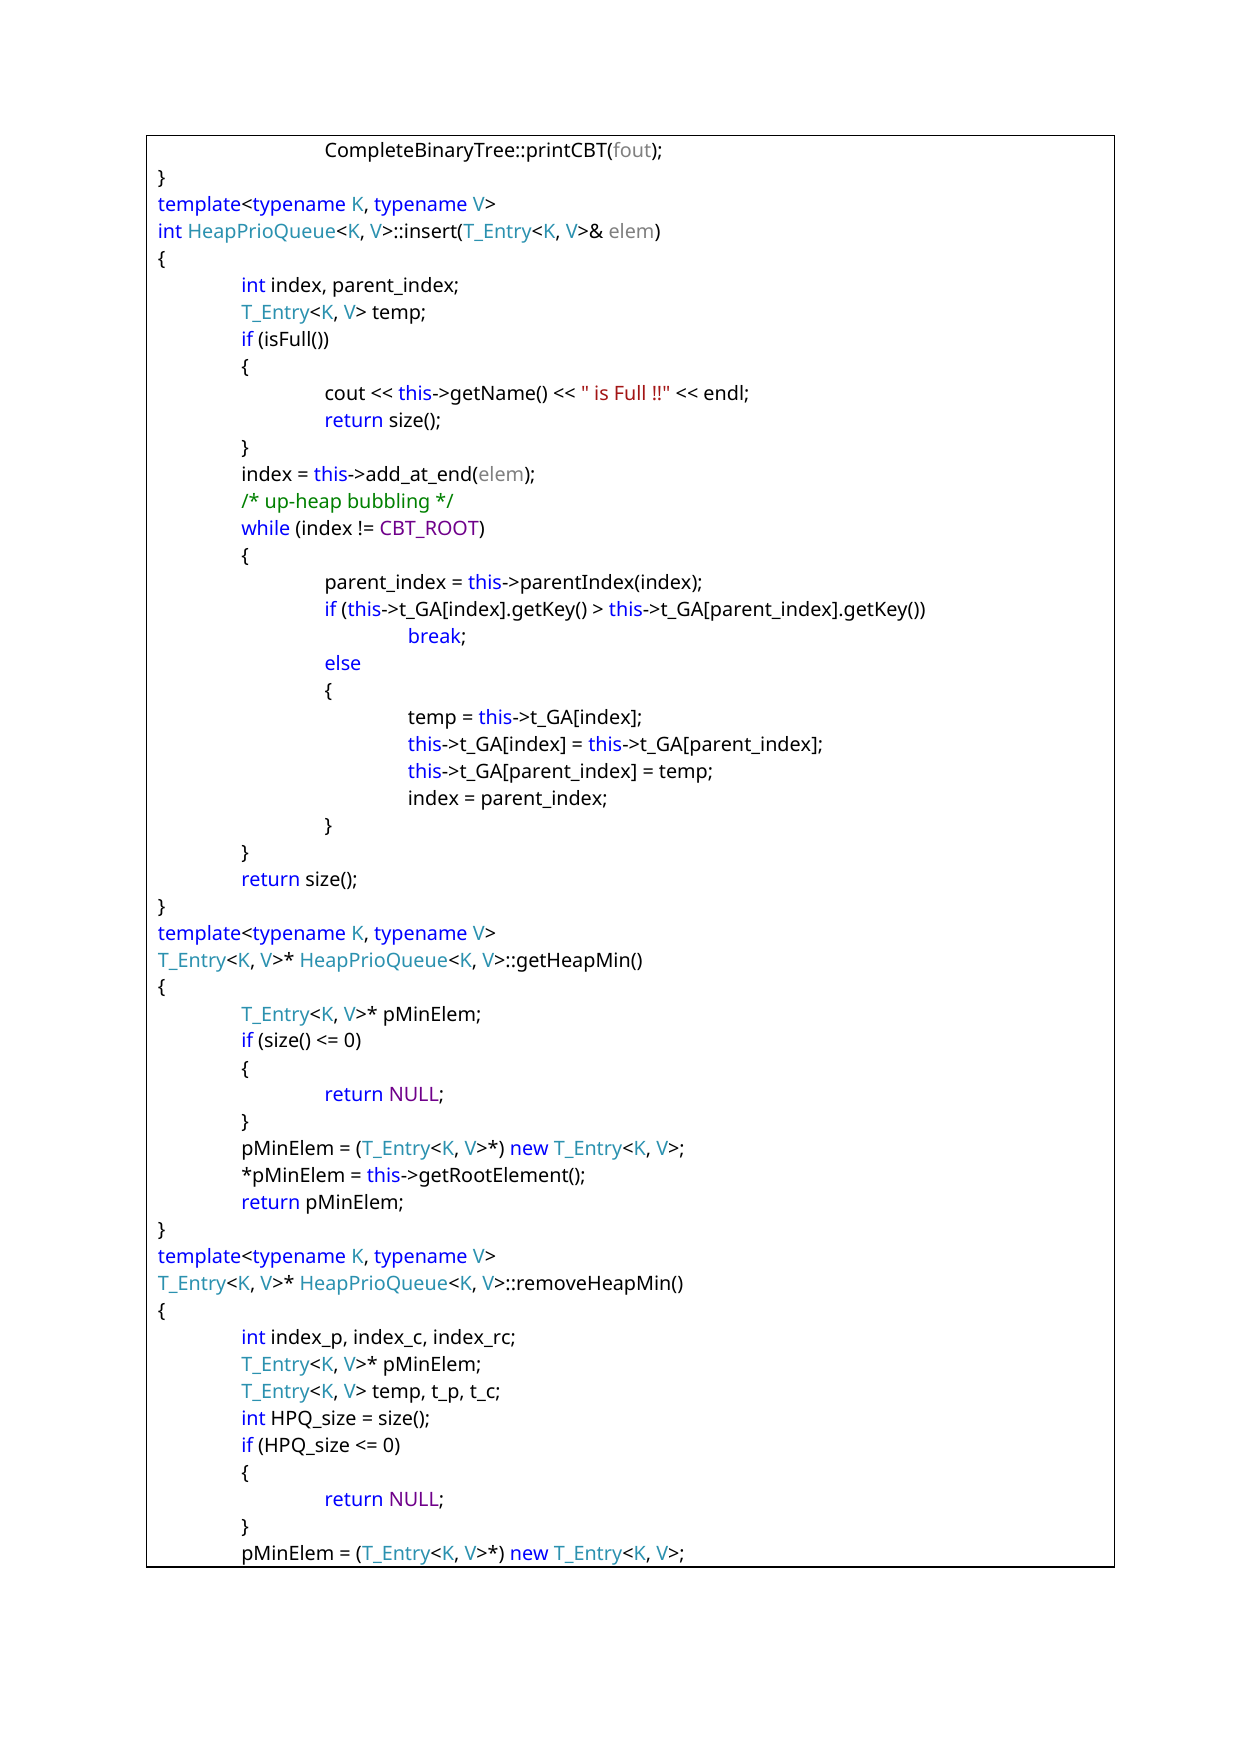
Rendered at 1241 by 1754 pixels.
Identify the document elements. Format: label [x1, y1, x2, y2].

table_cell [147, 136, 1114, 1566]
